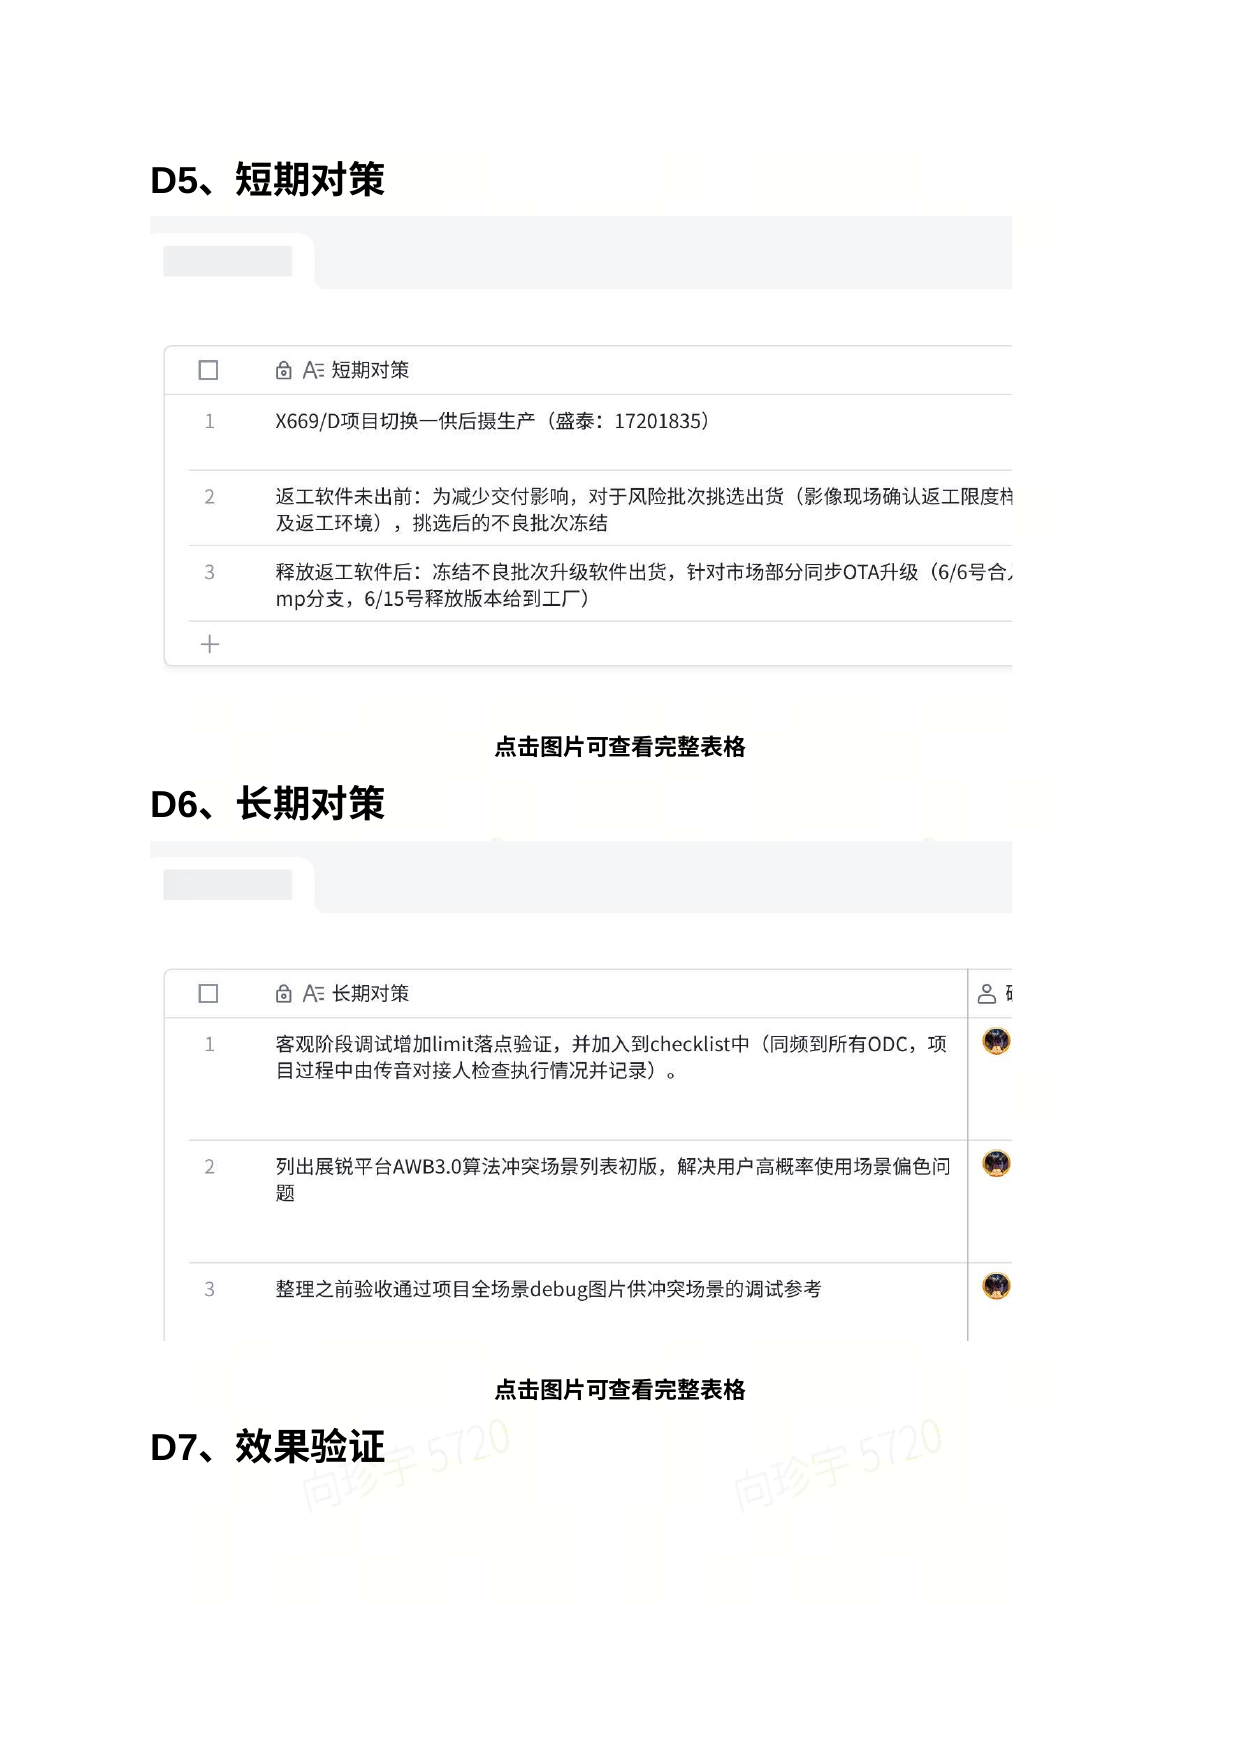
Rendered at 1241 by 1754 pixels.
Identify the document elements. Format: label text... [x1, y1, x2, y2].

text 点击图片可查看完整表格 [150, 1372, 1090, 1405]
picture [188, 1405, 1052, 1604]
picture [150, 150, 1052, 728]
text 点击图片可查看完整表格 [150, 728, 1090, 762]
picture [150, 762, 1052, 1372]
